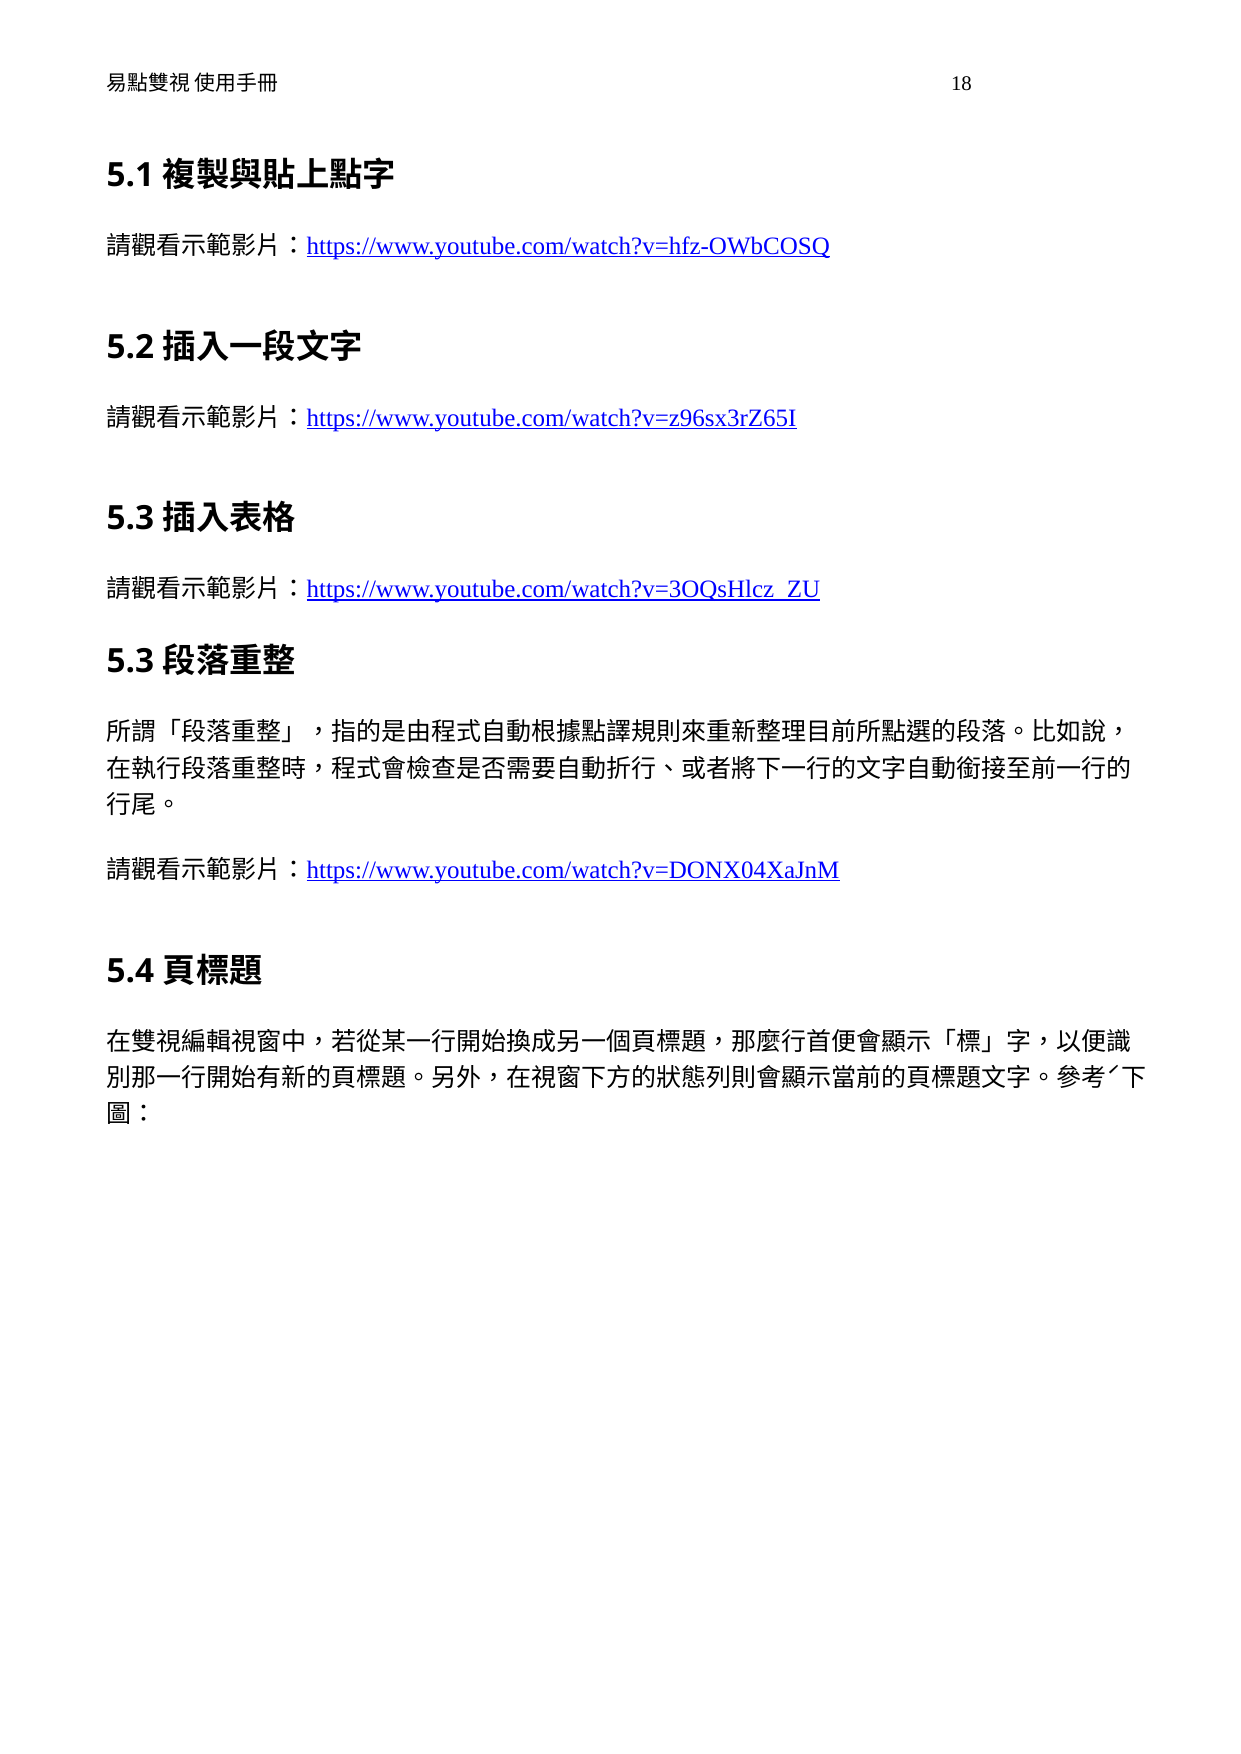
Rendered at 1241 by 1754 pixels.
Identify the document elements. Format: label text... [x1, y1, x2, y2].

subtitle 5.4 頁標題 [106, 943, 1152, 992]
subtitle 5.1 複製與貼上點字 [106, 148, 1152, 196]
text 在雙視編輯視窗中，若從某一行開始換成另一個頁標題，那麼行首便會顯示「標」字，以便識別那一行開始有新的頁標題。另外，在視窗下方的狀態列則會顯示當前的頁標題文字。參考ˊ下圖： [106, 1021, 1152, 1130]
text 請觀看示範影片：https://www.youtube.com/watch?v=3OQsHlcz_ZU [106, 569, 1152, 605]
text 請觀看示範影片：https://www.youtube.com/watch?v=z96sx3rZ65I [106, 397, 1152, 433]
text 請觀看示範影片：https://www.youtube.com/watch?v=hfz-OWbCOSQ [106, 225, 1152, 261]
subtitle 5.3 插入表格 [106, 491, 1152, 539]
subtitle 5.2 插入一段文字 [106, 319, 1152, 368]
subtitle 5.3 段落重整 [106, 634, 1152, 683]
text 請觀看示範影片：https://www.youtube.com/watch?v=DONX04XaJnM [106, 849, 1152, 886]
text 所謂「段落重整」，指的是由程式自動根據點譯規則來重新整理目前所點選的段落。比如說，在執行段落重整時，程式會檢查是否需要自動折行、或者將下一行的文字自動銜接至前一行的行尾。 [106, 712, 1152, 821]
